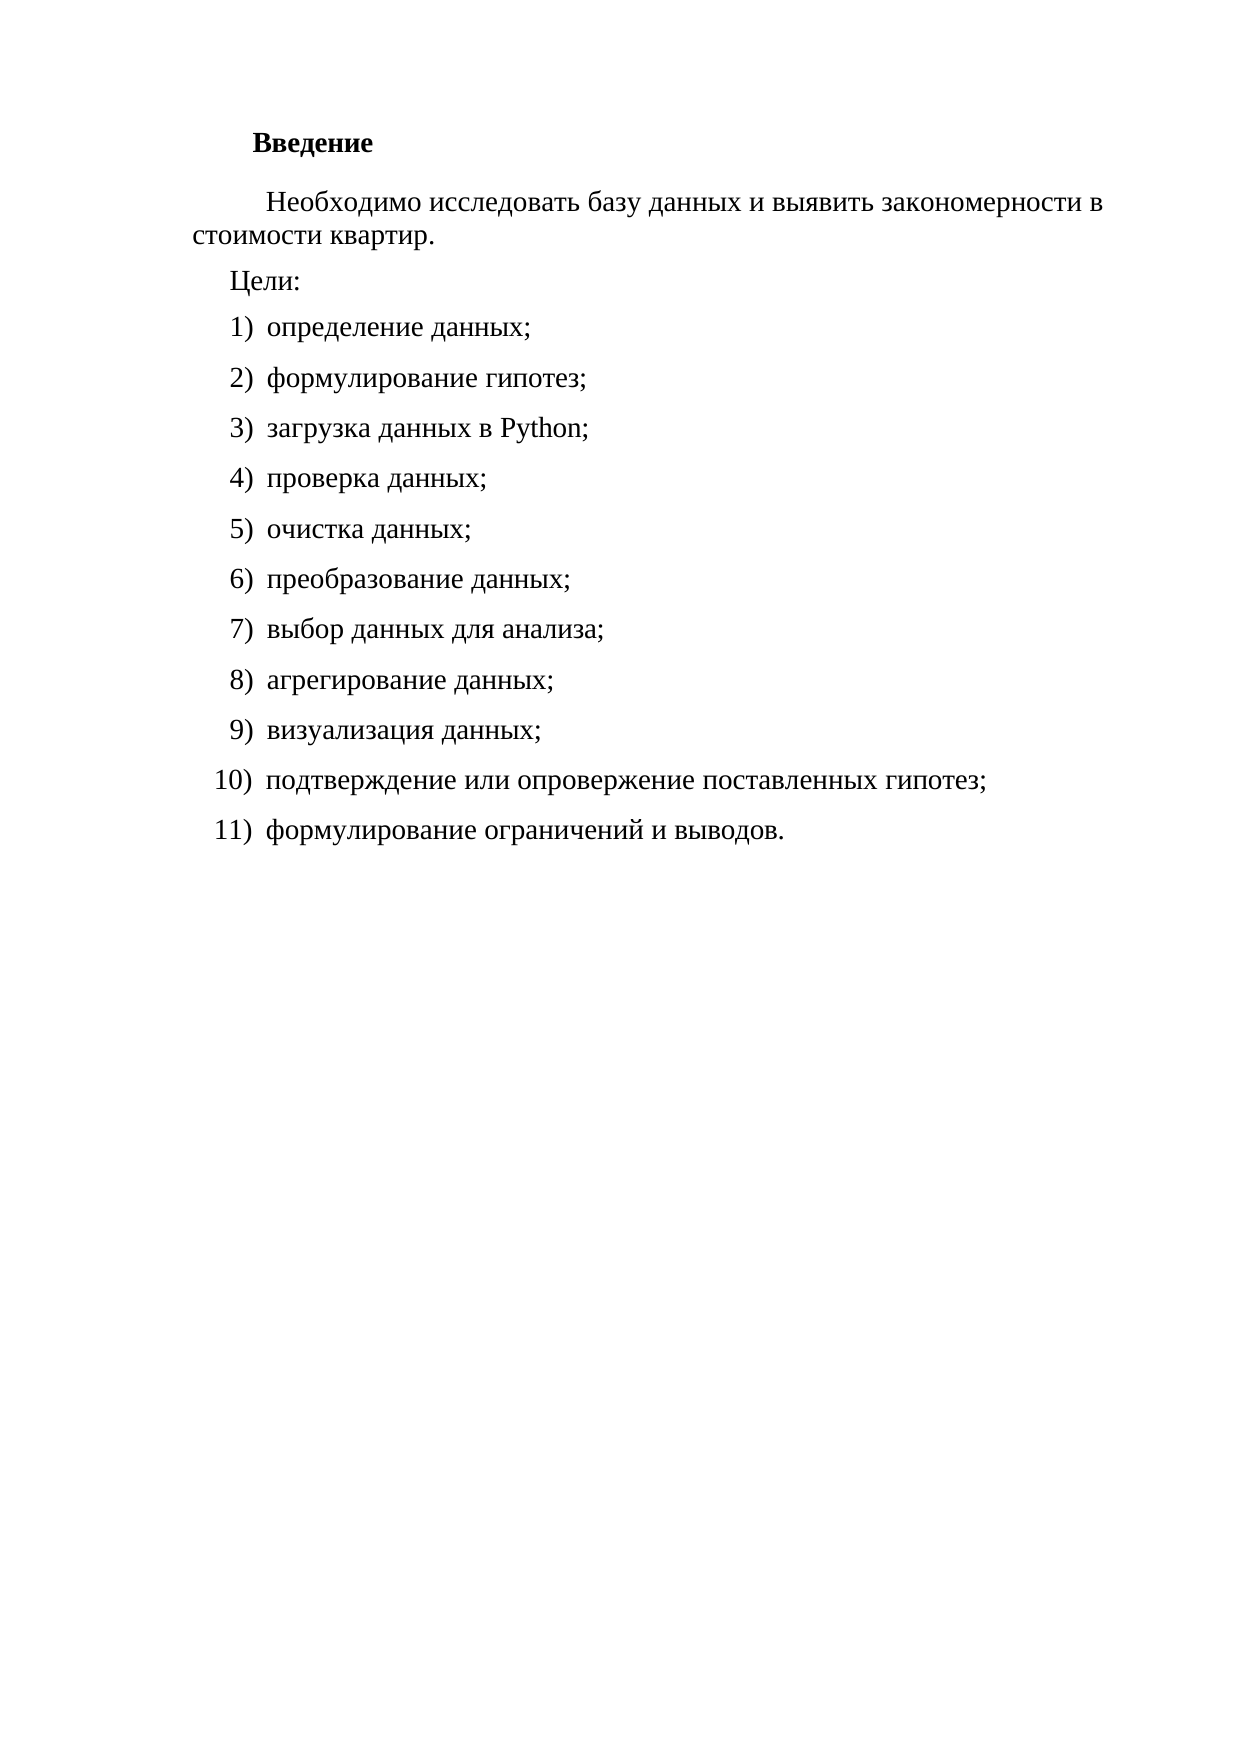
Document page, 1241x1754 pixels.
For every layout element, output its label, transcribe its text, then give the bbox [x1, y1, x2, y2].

list преобразование данных; [229, 561, 1181, 594]
list формулирование ограничений и выводов. [213, 812, 1181, 846]
list подтверждение или опровержение поставленных гипотез; [213, 762, 1181, 796]
list выбор данных для анализа; [229, 611, 1181, 645]
list проверка данных; [229, 461, 1181, 494]
text Необходимо исследовать базу данных и выявить закономерности в стоимости квартир. [192, 184, 1181, 251]
subtitle Введение [252, 126, 1181, 159]
list очистка данных; [229, 511, 1181, 544]
list агрегирование данных; [229, 662, 1181, 695]
list визуализация данных; [229, 712, 1181, 746]
list формулирование гипотез; [229, 360, 1181, 393]
list загрузка данных в Python; [229, 410, 1181, 444]
list определение данных; [229, 309, 1181, 343]
text Цели: [192, 263, 1181, 297]
